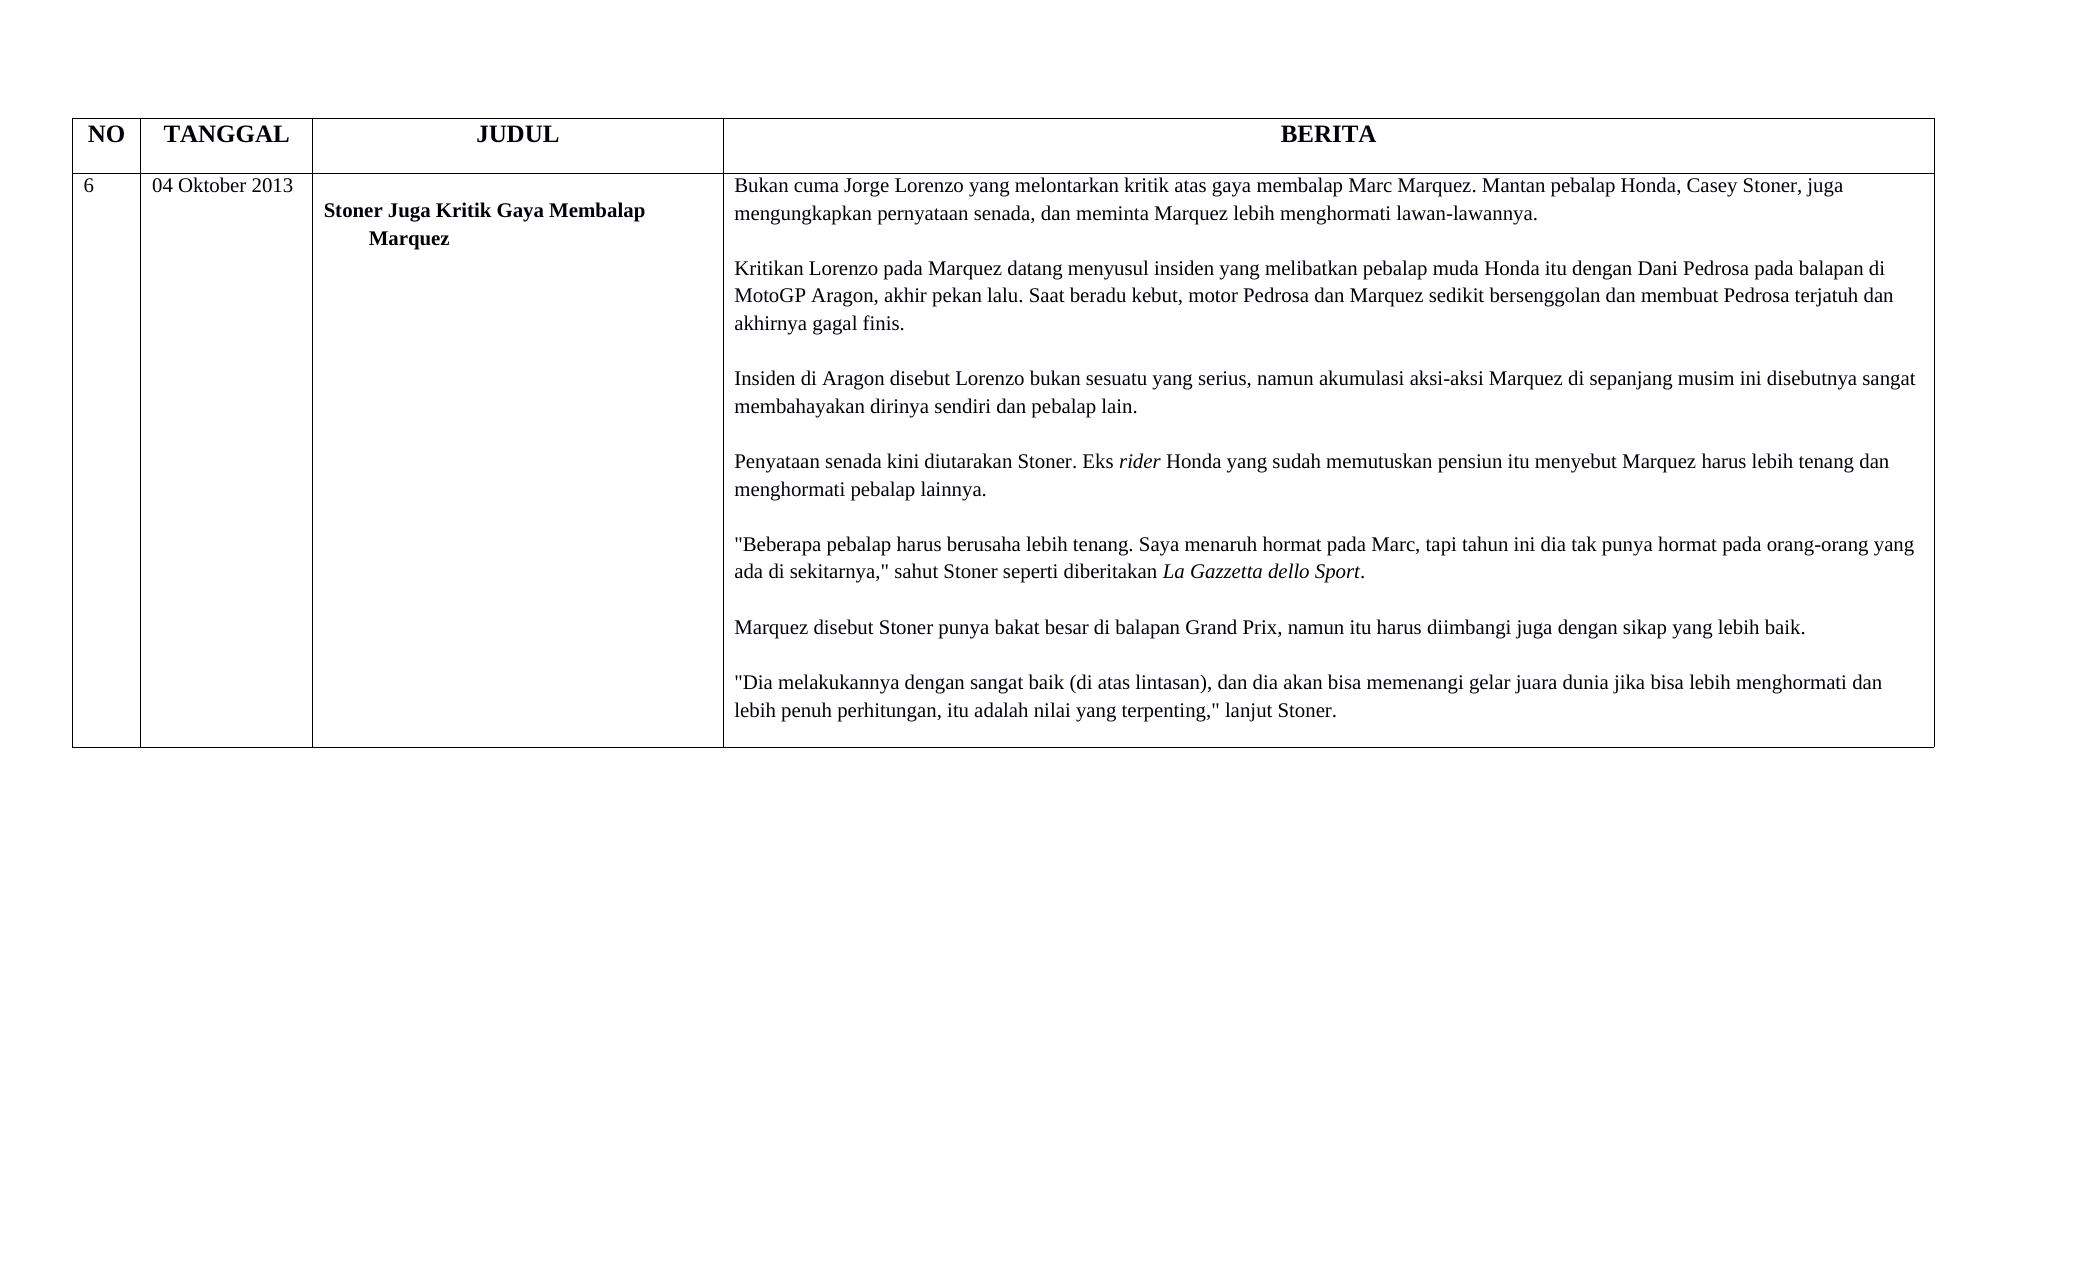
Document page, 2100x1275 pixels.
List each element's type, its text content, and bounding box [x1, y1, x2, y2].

table_cell Stoner Juga Kritik Gaya Membalap Marquez [313, 174, 723, 747]
table_cell 6 [73, 174, 140, 747]
table_header TANGGAL [141, 119, 312, 172]
table_header JUDUL [313, 119, 723, 172]
table_cell 04 Oktober 2013 [141, 174, 312, 747]
table_header BERITA [724, 119, 1934, 172]
table_header NO [73, 119, 140, 172]
table_cell Bukan cuma Jorge Lorenzo yang melontarkan kritik atas gaya membalap Marc Marquez. Mantan pebalap Honda, Casey Stoner, juga mengungkapkan pernyataan senada, dan meminta Marquez lebih menghormati lawan-lawannya. Kritikan Lorenzo pada Marquez datang menyusul insiden yang melibatkan pebalap muda Honda itu dengan Dani Pedrosa pada balapan di MotoGP Aragon, akhir pekan lalu. Saat beradu kebut, motor Pedrosa dan Marquez sedikit bersenggolan dan membuat Pedrosa terjatuh dan akhirnya gagal finis. Insiden di Aragon disebut Lorenzo bukan sesuatu yang serius, namun akumulasi aksi-aksi Marquez di sepanjang musim ini disebutnya sangat membahayakan dirinya sendiri dan pebalap lain. Penyataan senada kini diutarakan Stoner. Eks rider Honda yang sudah memutuskan pensiun itu menyebut Marquez harus lebih tenang dan menghormati pebalap lainnya. "Beberapa pebalap harus berusaha lebih tenang. Saya menaruh hormat pada Marc, tapi tahun ini dia tak punya hormat pada orang-orang yang ada di sekitarnya," sahut Stoner seperti diberitakan La Gazzetta dello Sport. Marquez disebut Stoner punya bakat besar di balapan Grand Prix, namun itu harus diimbangi juga dengan sikap yang lebih baik. "Dia melakukannya dengan sangat baik (di atas lintasan), dan dia akan bisa memenangi gelar juara dunia jika bisa lebih menghormati dan lebih penuh perhitungan, itu adalah nilai yang terpenting," lanjut Stoner. [724, 174, 1934, 747]
